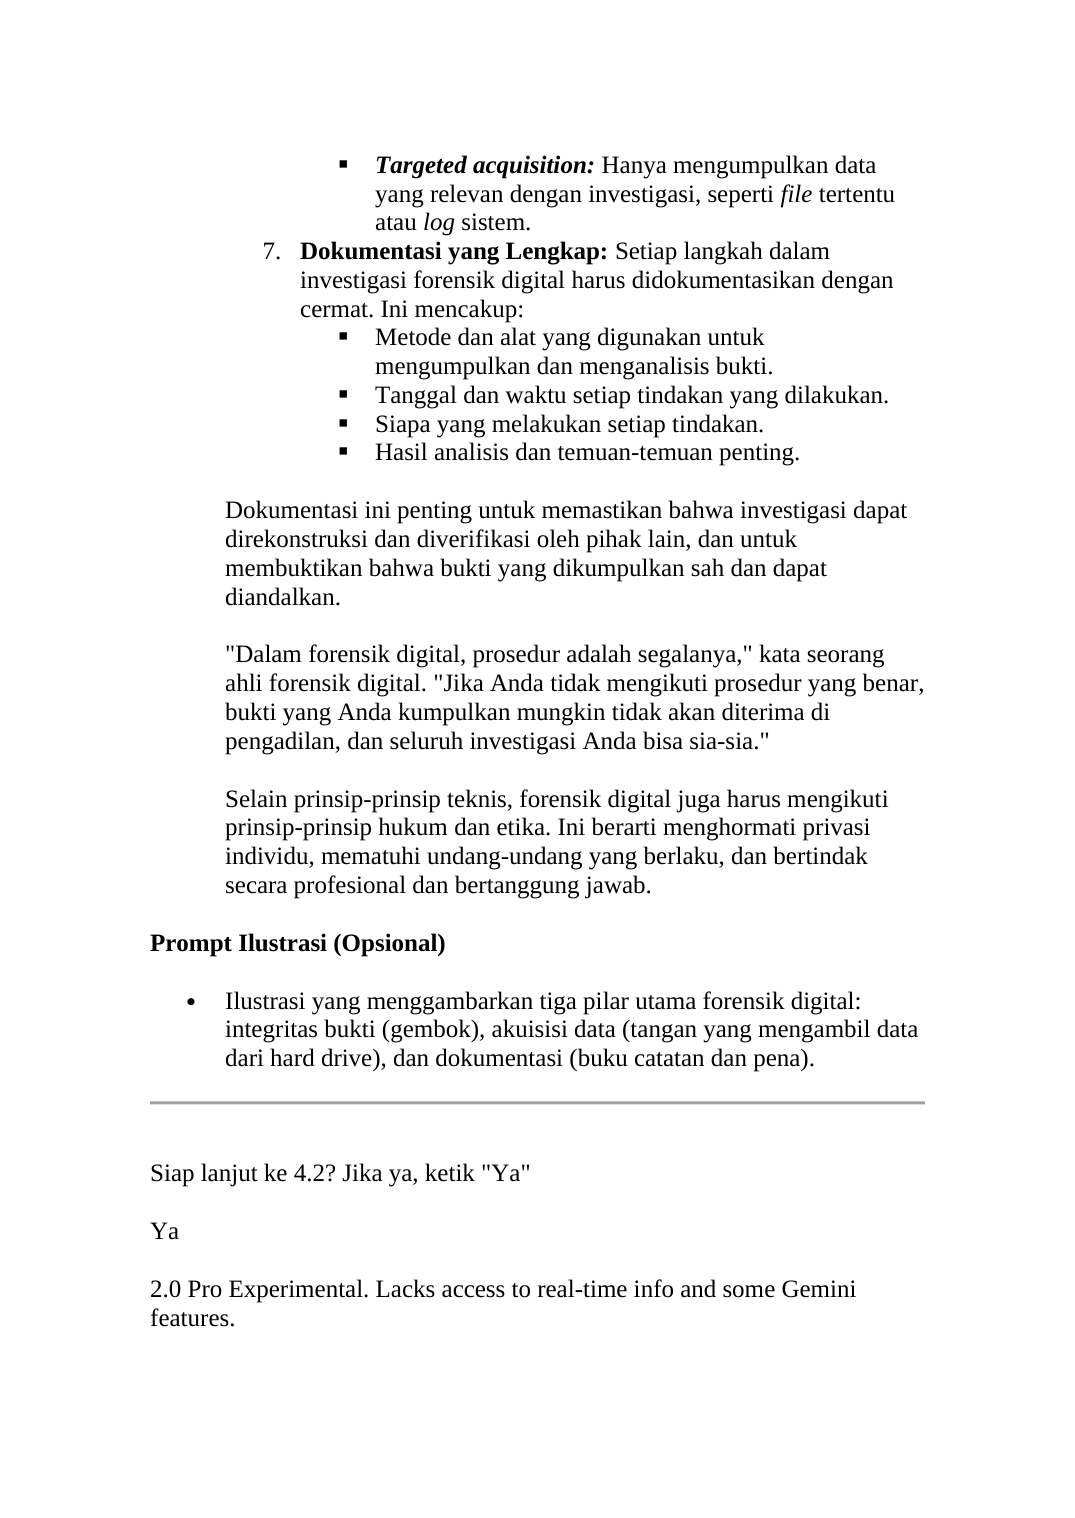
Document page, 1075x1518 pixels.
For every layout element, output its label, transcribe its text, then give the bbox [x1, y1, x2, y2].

list Dokumentasi yang Lengkap: Setiap langkah dalam investigasi forensik digital harus didokumentasikan dengan cermat. Ini mencakup: [262, 236, 925, 322]
text 2.0 Pro Experimental. Lacks access to real-time info and some Gemini features. [150, 1274, 925, 1332]
list Tanggal dan waktu setiap tindakan yang dilakukan. [337, 380, 925, 409]
list Metode dan alat yang digunakan untuk mengumpulkan dan menganalisis bukti. [337, 322, 925, 380]
text Ya [150, 1216, 925, 1245]
text Selain prinsip-prinsip teknis, forensik digital juga harus mengikuti prinsip-prinsip hukum dan etika. Ini berarti menghormati privasi individu, mematuhi undang-undang yang berlaku, dan bertindak secara profesional dan bertanggung jawab. [225, 784, 925, 899]
list Hasil analisis dan temuan-temuan penting. [337, 437, 925, 466]
text Prompt Ilustrasi (Opsional) [150, 928, 925, 957]
text "Dalam forensik digital, prosedur adalah segalanya," kata seorang ahli forensik digital. "Jika Anda tidak mengikuti prosedur yang benar, bukti yang Anda kumpulkan mungkin tidak akan diterima di pengadilan, dan seluruh investigasi Anda bisa sia-sia." [225, 639, 925, 754]
list Siapa yang melakukan setiap tindakan. [337, 409, 925, 437]
list Targeted acquisition: Hanya mengumpulkan data yang relevan dengan investigasi, seperti file tertentu atau log sistem. [337, 150, 925, 236]
list Ilustrasi yang menggambarkan tiga pilar utama forensik digital: integritas bukti (gembok), akuisisi data (tangan yang mengambil data dari hard drive), dan dokumentasi (buku catatan dan pena). [187, 986, 925, 1072]
text Dokumentasi ini penting untuk memastikan bahwa investigasi dapat direkonstruksi dan diverifikasi oleh pihak lain, dan untuk membuktikan bahwa bukti yang dikumpulkan sah dan dapat diandalkan. [225, 495, 925, 610]
text Siap lanjut ke 4.2? Jika ya, ketik "Ya" [150, 1158, 925, 1187]
